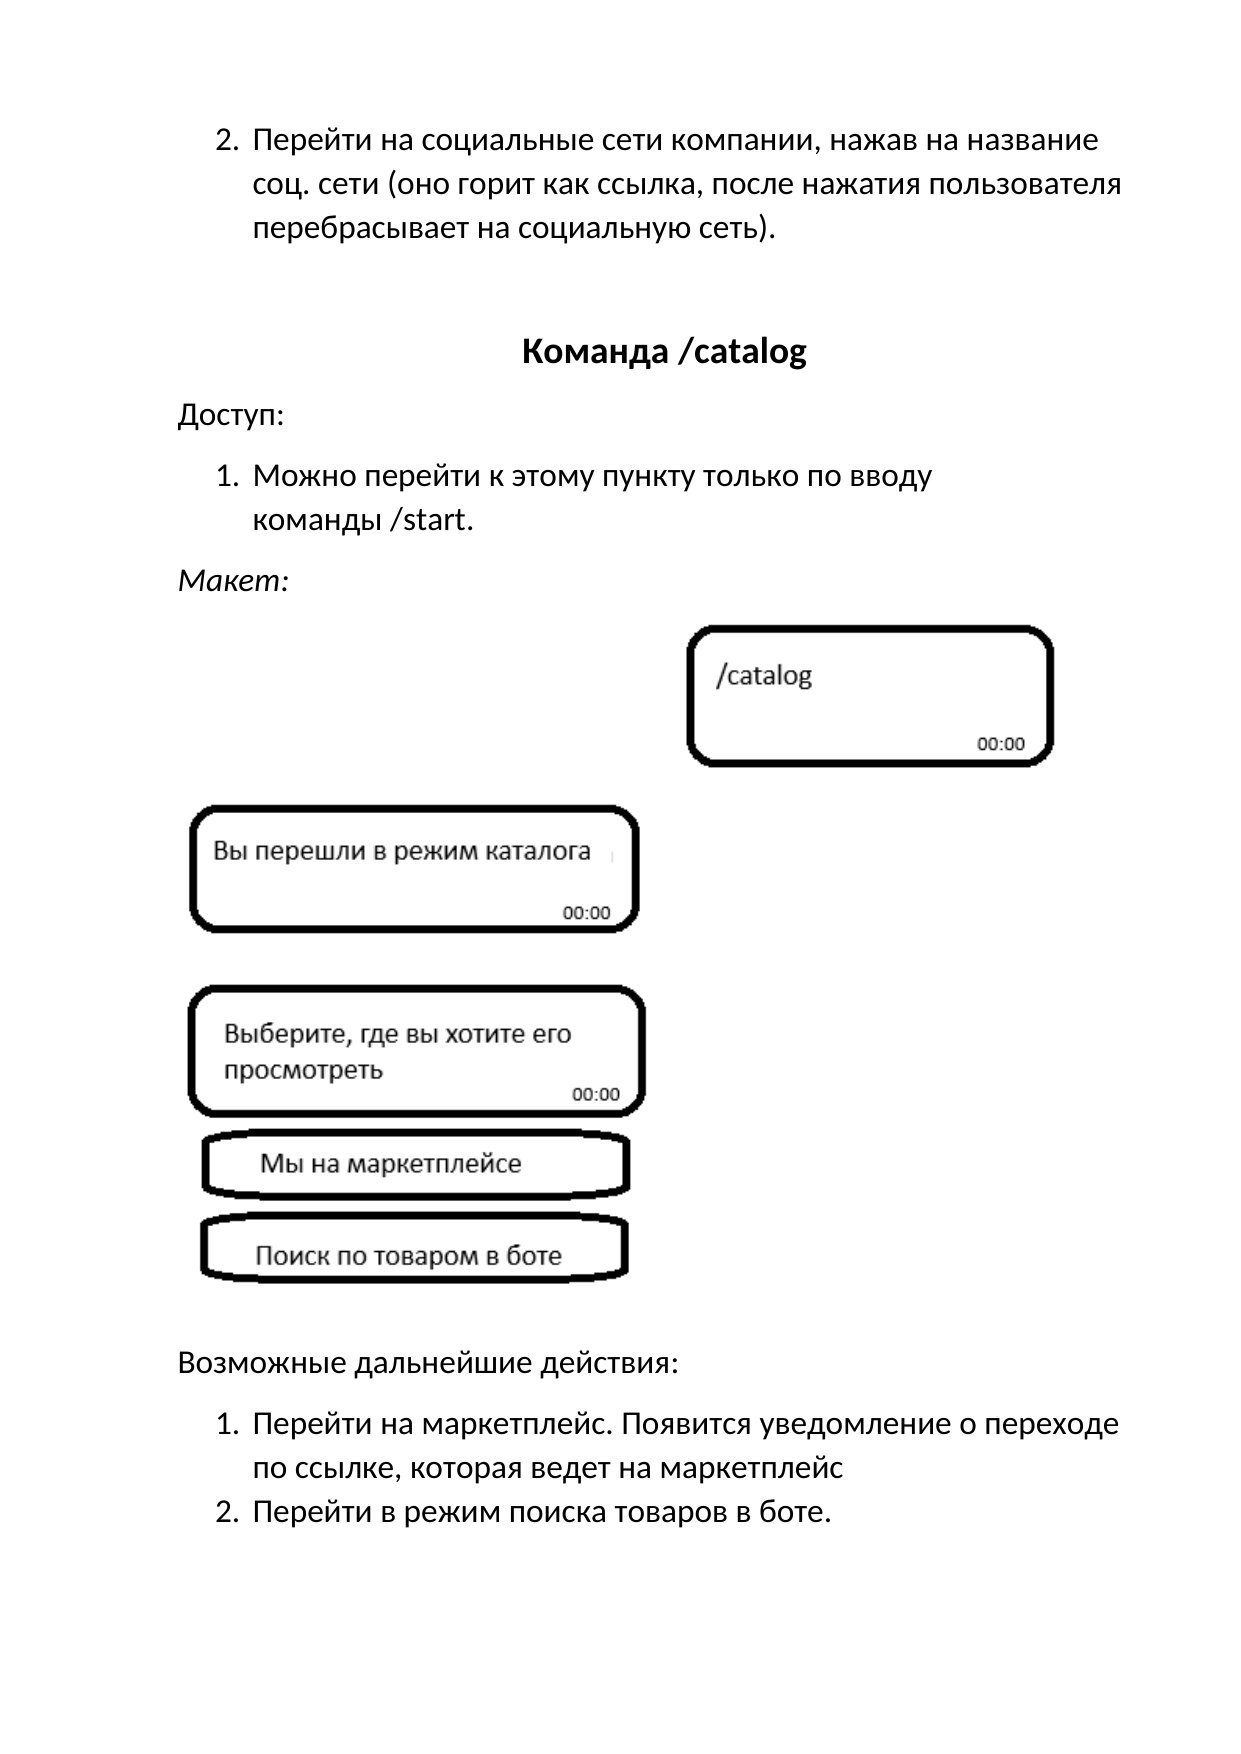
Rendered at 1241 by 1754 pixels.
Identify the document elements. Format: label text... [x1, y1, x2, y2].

text Команда /catalog [177, 327, 1152, 373]
text Доступ: [177, 393, 1152, 434]
list Перейти в режим поиска товаров в боте. [215, 1490, 1152, 1531]
list Перейти на маркетплейс. Появится уведомление о переходе по ссылке, которая ведет на маркетплейс [215, 1402, 1152, 1487]
list Можно перейти к этому пункту только по вводу команды /start. [215, 454, 1152, 539]
picture [177, 619, 1070, 1323]
list Перейти на социальные сети компании, нажав на название соц. сети (оно горит как ссылка, после нажатия пользователя перебрасывает на социальную сеть). [215, 118, 1152, 247]
text Возможные дальнейшие действия: [177, 1341, 1152, 1382]
text Макет: [177, 559, 1152, 599]
